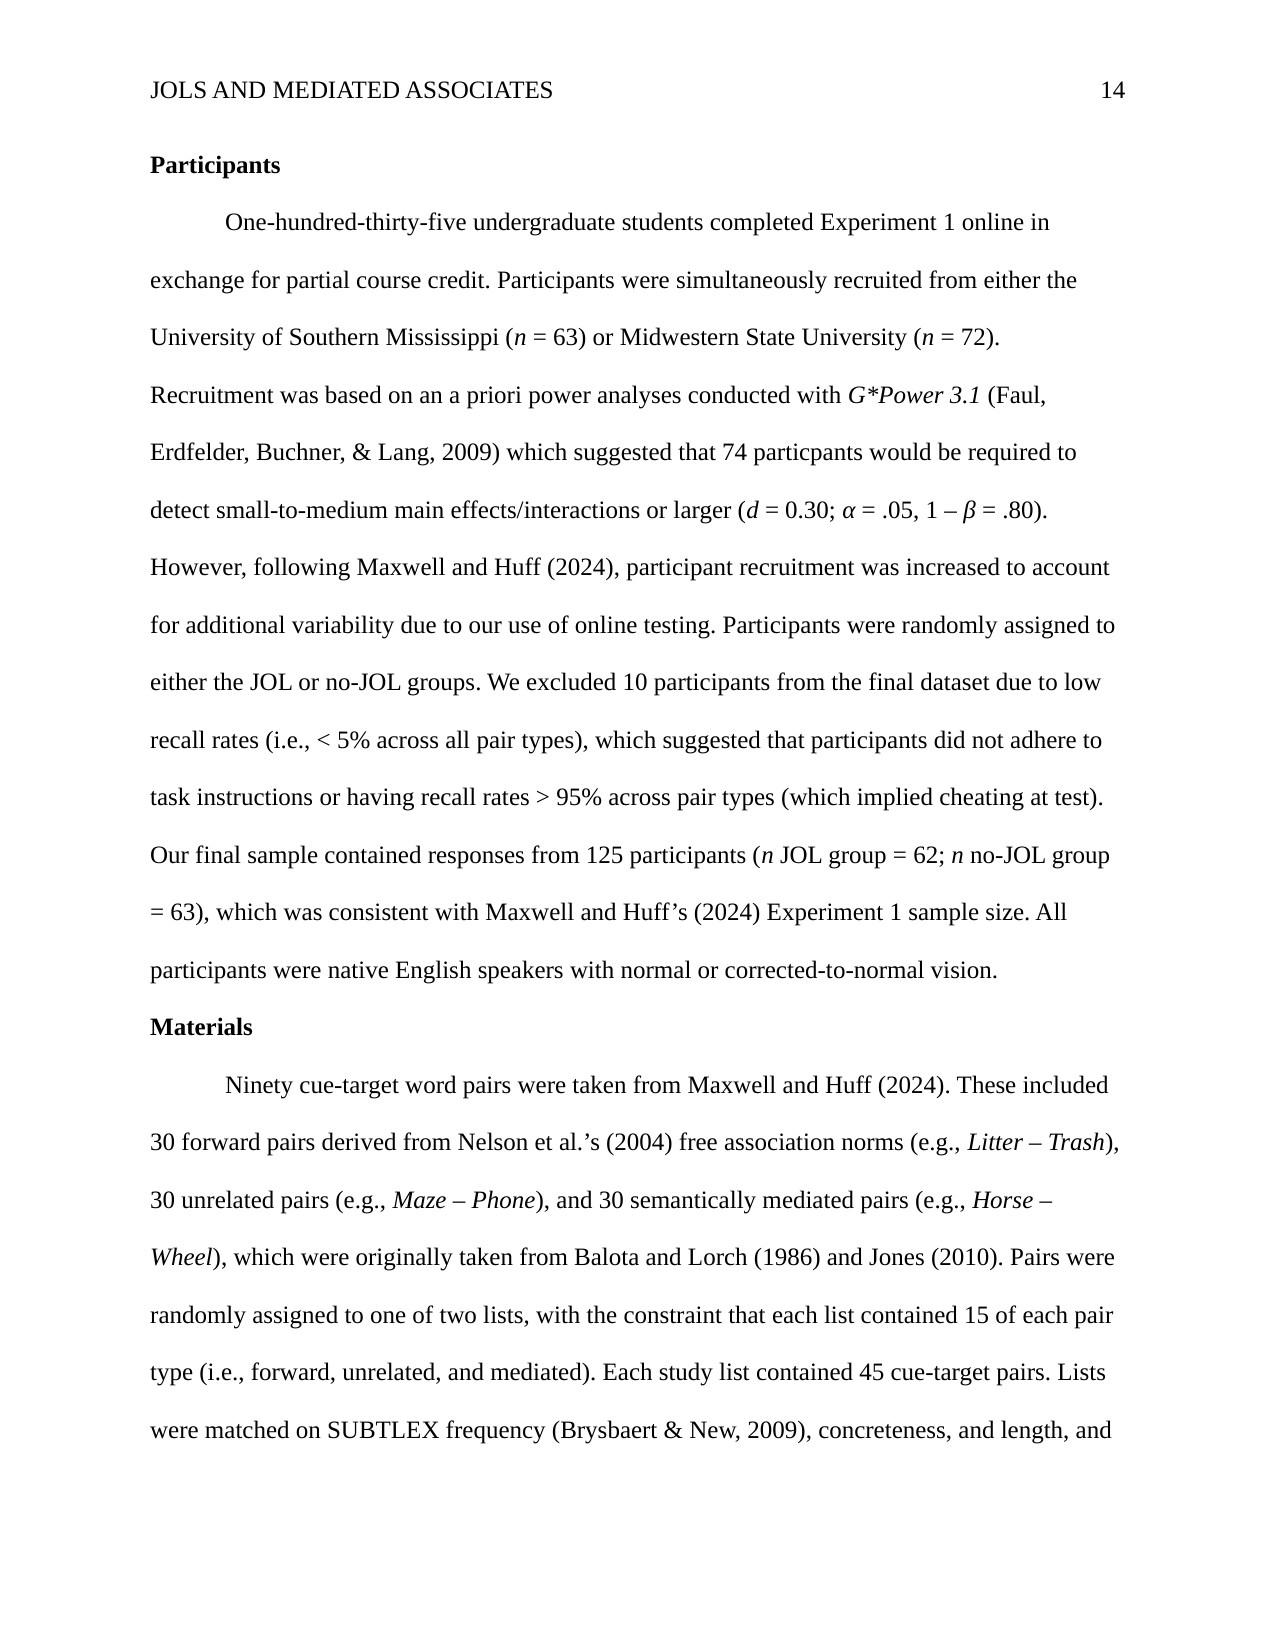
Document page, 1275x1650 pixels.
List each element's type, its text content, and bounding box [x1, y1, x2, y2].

text One-hundred-thirty-five undergraduate students completed Experiment 1 online in exchange for partial course credit. Participants were simultaneously recruited from either the University of Southern Mississippi (n = 63) or Midwestern State University (n = 72). Recruitment was based on an a priori power analyses conducted with G*Power 3.1 (Faul, Erdfelder, Buchner, & Lang, 2009) which suggested that 74 particpants would be required to detect small-to-medium main effects/interactions or larger (d = 0.30; α = .05, 1 – β = .80). However, following Maxwell and Huff (2024), participant recruitment was increased to account for additional variability due to our use of online testing. Participants were randomly assigned to either the JOL or no-JOL groups. We excluded 10 participants from the final dataset due to low recall rates (i.e., < 5% across all pair types), which suggested that participants did not adhere to task instructions or having recall rates > 95% across pair types (which implied cheating at test). Our final sample contained responses from 125 participants (n JOL group = 62; n no-JOL group = 63), which was consistent with Maxwell and Huff’s (2024) Experiment 1 sample size. All participants were native English speakers with normal or corrected-to-normal vision. [150, 207, 1125, 984]
text Materials [150, 1012, 1125, 1041]
text Participants [150, 150, 1125, 179]
